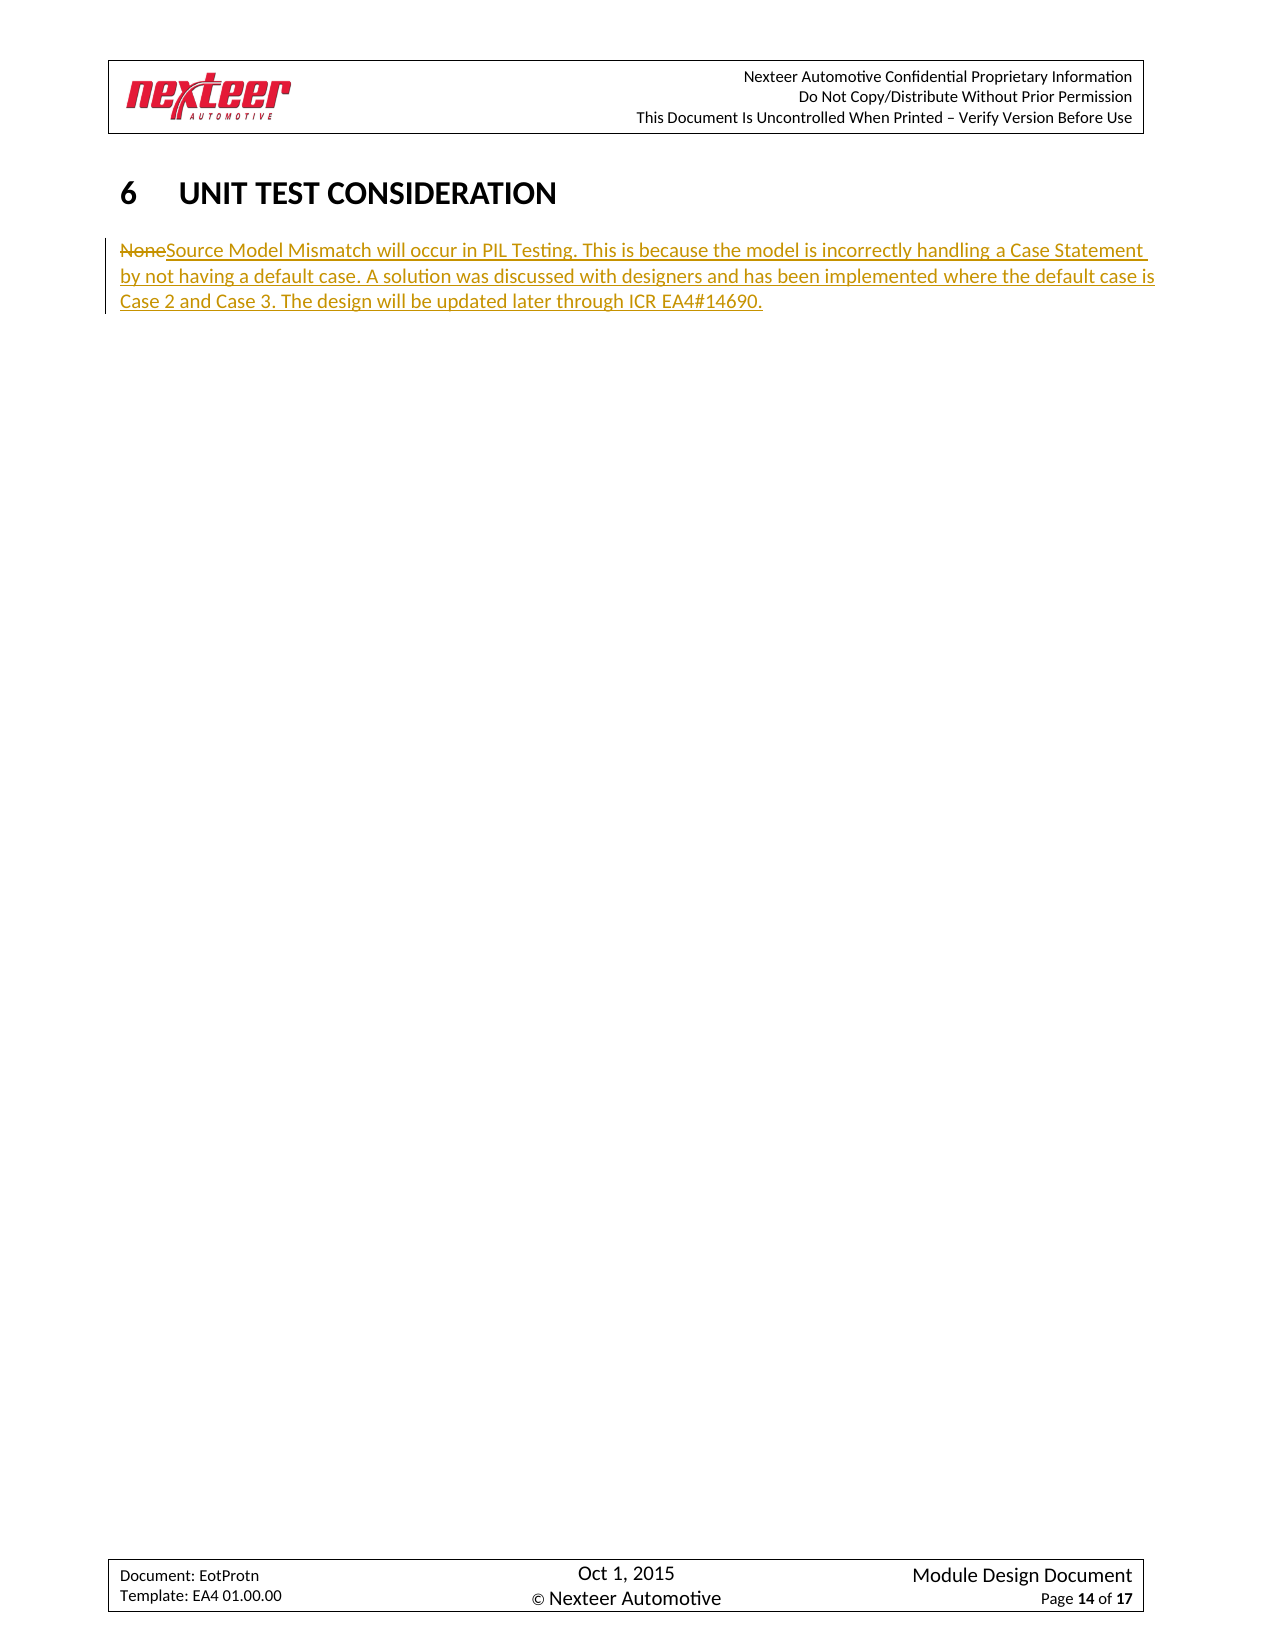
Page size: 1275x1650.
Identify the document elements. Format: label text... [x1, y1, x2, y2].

subtitle UNIT TEST CONSIDERATION [120, 172, 1155, 213]
picture [120, 61, 295, 133]
